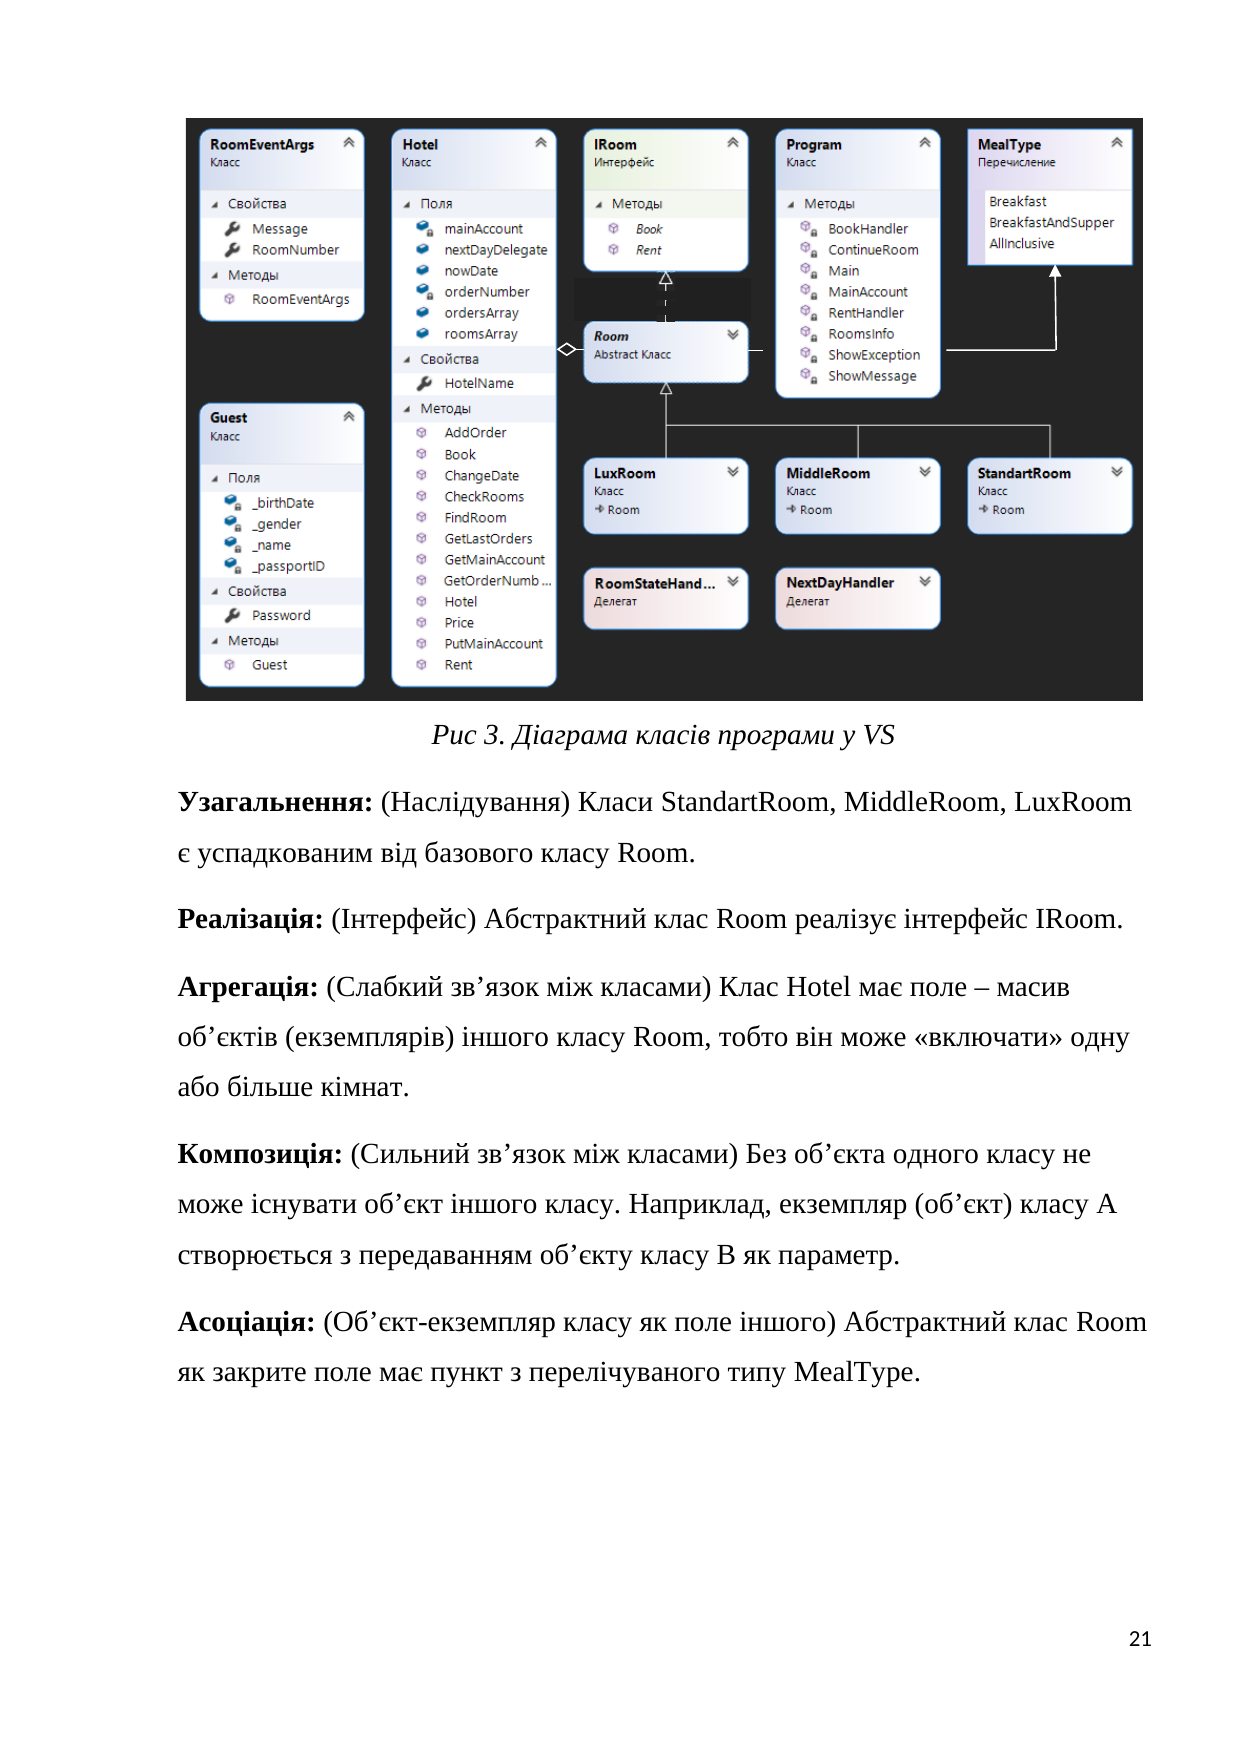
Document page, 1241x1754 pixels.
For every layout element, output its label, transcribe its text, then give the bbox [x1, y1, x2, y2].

text Композиція: (Сильний зв’язок між класами) Без об’єкта одного класу не може існувати об’єкт іншого класу. Наприклад, екземпляр (об’єкт) класу А створюється з передаванням об’єкту класу В як параметр. [177, 1136, 1152, 1270]
text Реалізація: (Інтерфейс) Абстрактний клас Room реалізує інтерфейс IRoom. [177, 902, 1152, 935]
text Асоціація: (Об’єкт-екземпляр класу як поле іншого) Абстрактний клас Room як закрите поле має пункт з перелічуваного типу MealType. [177, 1304, 1152, 1430]
text Узагальнення: (Наслідування) Класи StandartRoom, MiddleRoom, LuxRoom є успадкованим від базового класу Room. [177, 784, 1152, 868]
picture [185, 118, 1143, 701]
text Агрегація: (Слабкий зв’язок між класами) Клас Hotel має поле – масив об’єктів (екземплярів) іншого класу Room, тобто він може «включати» одну або більше кімнат. [177, 969, 1152, 1103]
